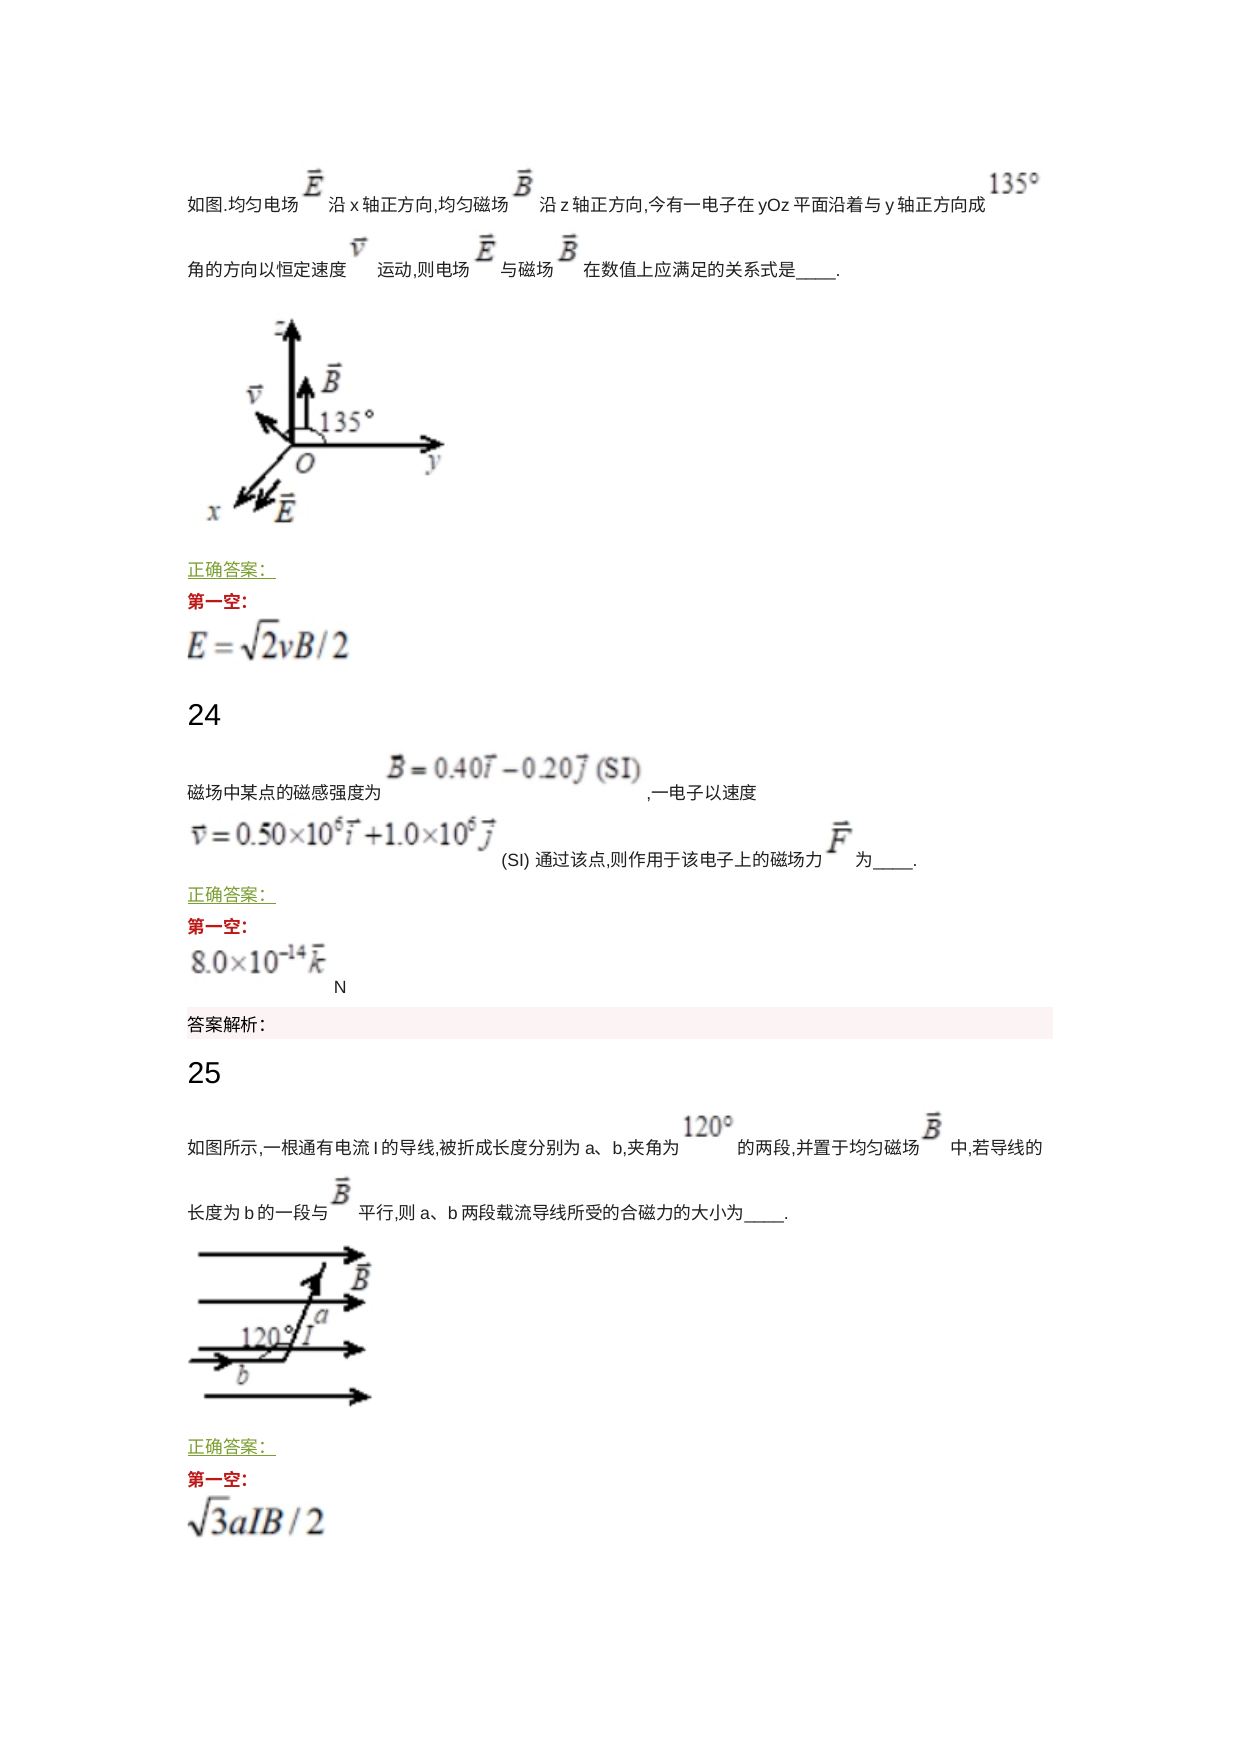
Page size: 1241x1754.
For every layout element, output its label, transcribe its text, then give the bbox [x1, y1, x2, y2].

picture [508, 162, 539, 202]
picture [187, 298, 462, 546]
picture [187, 1494, 327, 1540]
text 第一空： [187, 584, 1053, 617]
text 正确答案： [187, 552, 1053, 584]
picture [187, 812, 502, 861]
picture [328, 1169, 359, 1210]
picture [187, 1242, 397, 1422]
picture [919, 1104, 950, 1145]
picture [986, 165, 1044, 202]
picture [298, 162, 329, 202]
text 25 [187, 1039, 1053, 1104]
text 答案解析： [187, 1007, 1053, 1039]
picture [553, 227, 584, 267]
picture [346, 229, 377, 267]
picture [822, 812, 856, 861]
picture [382, 747, 647, 792]
picture [470, 227, 501, 267]
text 如图所示,一根通有电流I的导线,被折成长度分别为a、b,夹角为的两段,并置于均匀磁场中,若导线的长度为b的一段与平行,则a、b两段载流导线所受的合磁力的大小为____. [187, 1104, 1053, 1429]
picture [187, 617, 353, 664]
text 第一空： [187, 1462, 1053, 1494]
text N [187, 942, 1053, 1007]
text 24 [187, 682, 1053, 747]
picture [680, 1108, 738, 1145]
picture [187, 942, 334, 985]
text 正确答案： [187, 1429, 1053, 1462]
text 正确答案： [187, 877, 1053, 909]
text 第一空： [187, 909, 1053, 942]
text 如图.均匀电场沿x轴正方向,均匀磁场沿z轴正方向,今有一电子在yOz平面沿着与y轴正方向成 角的方向以恒定速度运动,则电场与磁场在数值上应满足的关系式是____. [187, 162, 1053, 552]
